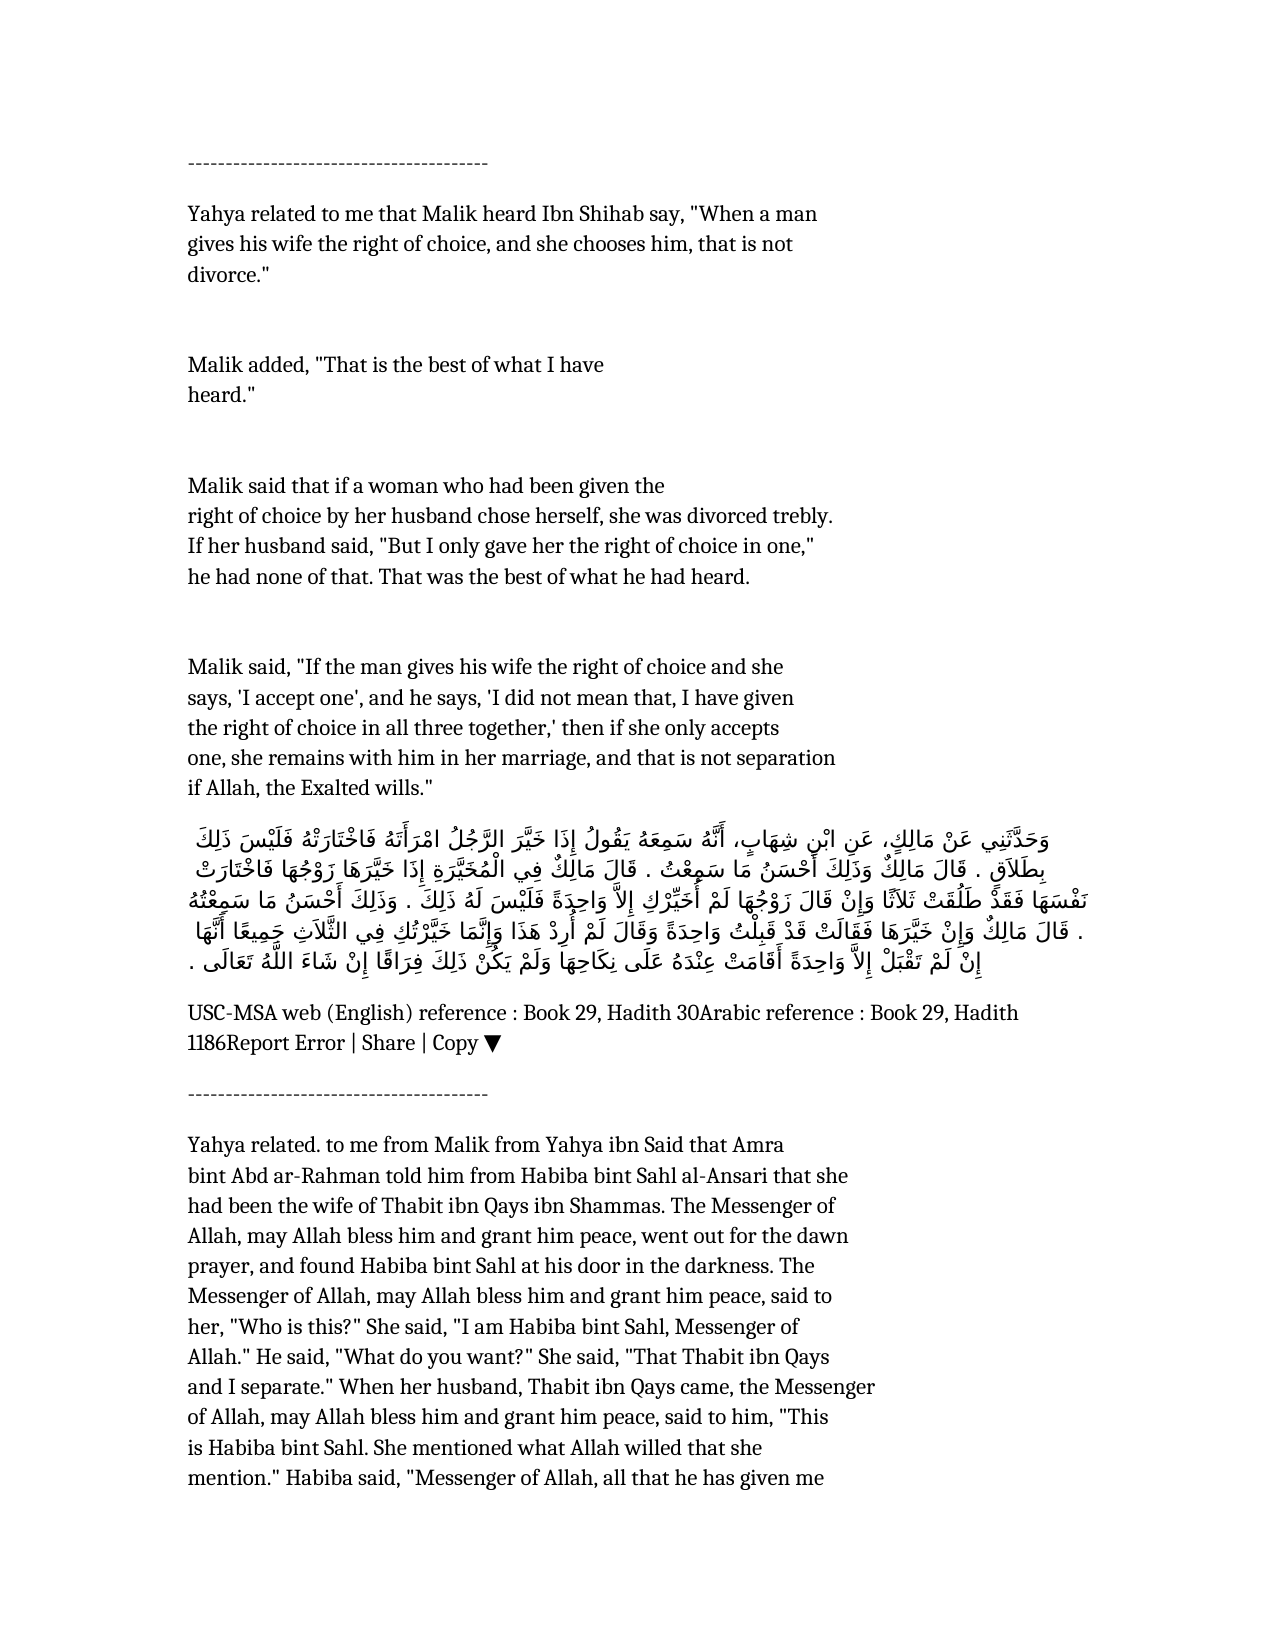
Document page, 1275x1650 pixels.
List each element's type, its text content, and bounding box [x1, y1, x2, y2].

text ---------------------------------------- [187, 1081, 1087, 1108]
text Yahya related to me that Malik heard Ibn Shihab say, "When a man gives his wife the right of choice, and she chooses him, that is not divorce." Malik added, "That is the best of what I have heard." Malik said that if a woman who had been given the right of choice by her husband chose herself, she was divorced trebly. If her husband said, "But I only gave her the right of choice in one," he had none of that. That was the best of what he had heard. Malik said, "If the man gives his wife the right of choice and she says, 'I accept one', and he says, 'I did not mean that, I have given the right of choice in all three together,' then if she only accepts one, she remains with him in her marriage, and that is not separation if Allah, the Exalted wills." [187, 201, 1087, 801]
text USC-MSA web (English) reference : Book 29, Hadith 30Arabic reference : Book 29, Hadith 1186Report Error | Share | Copy ▼ [187, 1000, 1087, 1057]
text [187, 1132, 1087, 1491]
text وَحَدَّثَنِي عَنْ مَالِكٍ، عَنِ ابْنِ شِهَابٍ، أَنَّهُ سَمِعَهُ يَقُولُ إِذَا خَيَّرَ الرَّجُلُ امْرَأَتَهُ فَاخْتَارَتْهُ فَلَيْسَ ذَلِكَ بِطَلاَقٍ ‏.‏ قَالَ مَالِكٌ وَذَلِكَ أَحْسَنُ مَا سَمِعْتُ ‏.‏ قَالَ مَالِكٌ فِي الْمُخَيَّرَةِ إِذَا خَيَّرَهَا زَوْجُهَا فَاخْتَارَتْ نَفْسَهَا فَقَدْ طَلُقَتْ ثَلاَثًا وَإِنْ قَالَ زَوْجُهَا لَمْ أُخَيِّرْكِ إِلاَّ وَاحِدَةً فَلَيْسَ لَهُ ذَلِكَ ‏.‏ وَذَلِكَ أَحْسَنُ مَا سَمِعْتُهُ ‏.‏ قَالَ مَالِكٌ وَإِنْ خَيَّرَهَا فَقَالَتْ قَدْ قَبِلْتُ وَاحِدَةً وَقَالَ لَمْ أُرِدْ هَذَا وَإِنَّمَا خَيَّرْتُكِ فِي الثَّلاَثِ جَمِيعًا أَنَّهَا إِنْ لَمْ تَقْبَلْ إِلاَّ وَاحِدَةً أَقَامَتْ عِنْدَهُ عَلَى نِكَاحِهَا وَلَمْ يَكُنْ ذَلِكَ فِرَاقًا إِنْ شَاءَ اللَّهُ تَعَالَى ‏.‏ [187, 826, 1087, 975]
text ---------------------------------------- [187, 150, 1087, 176]
